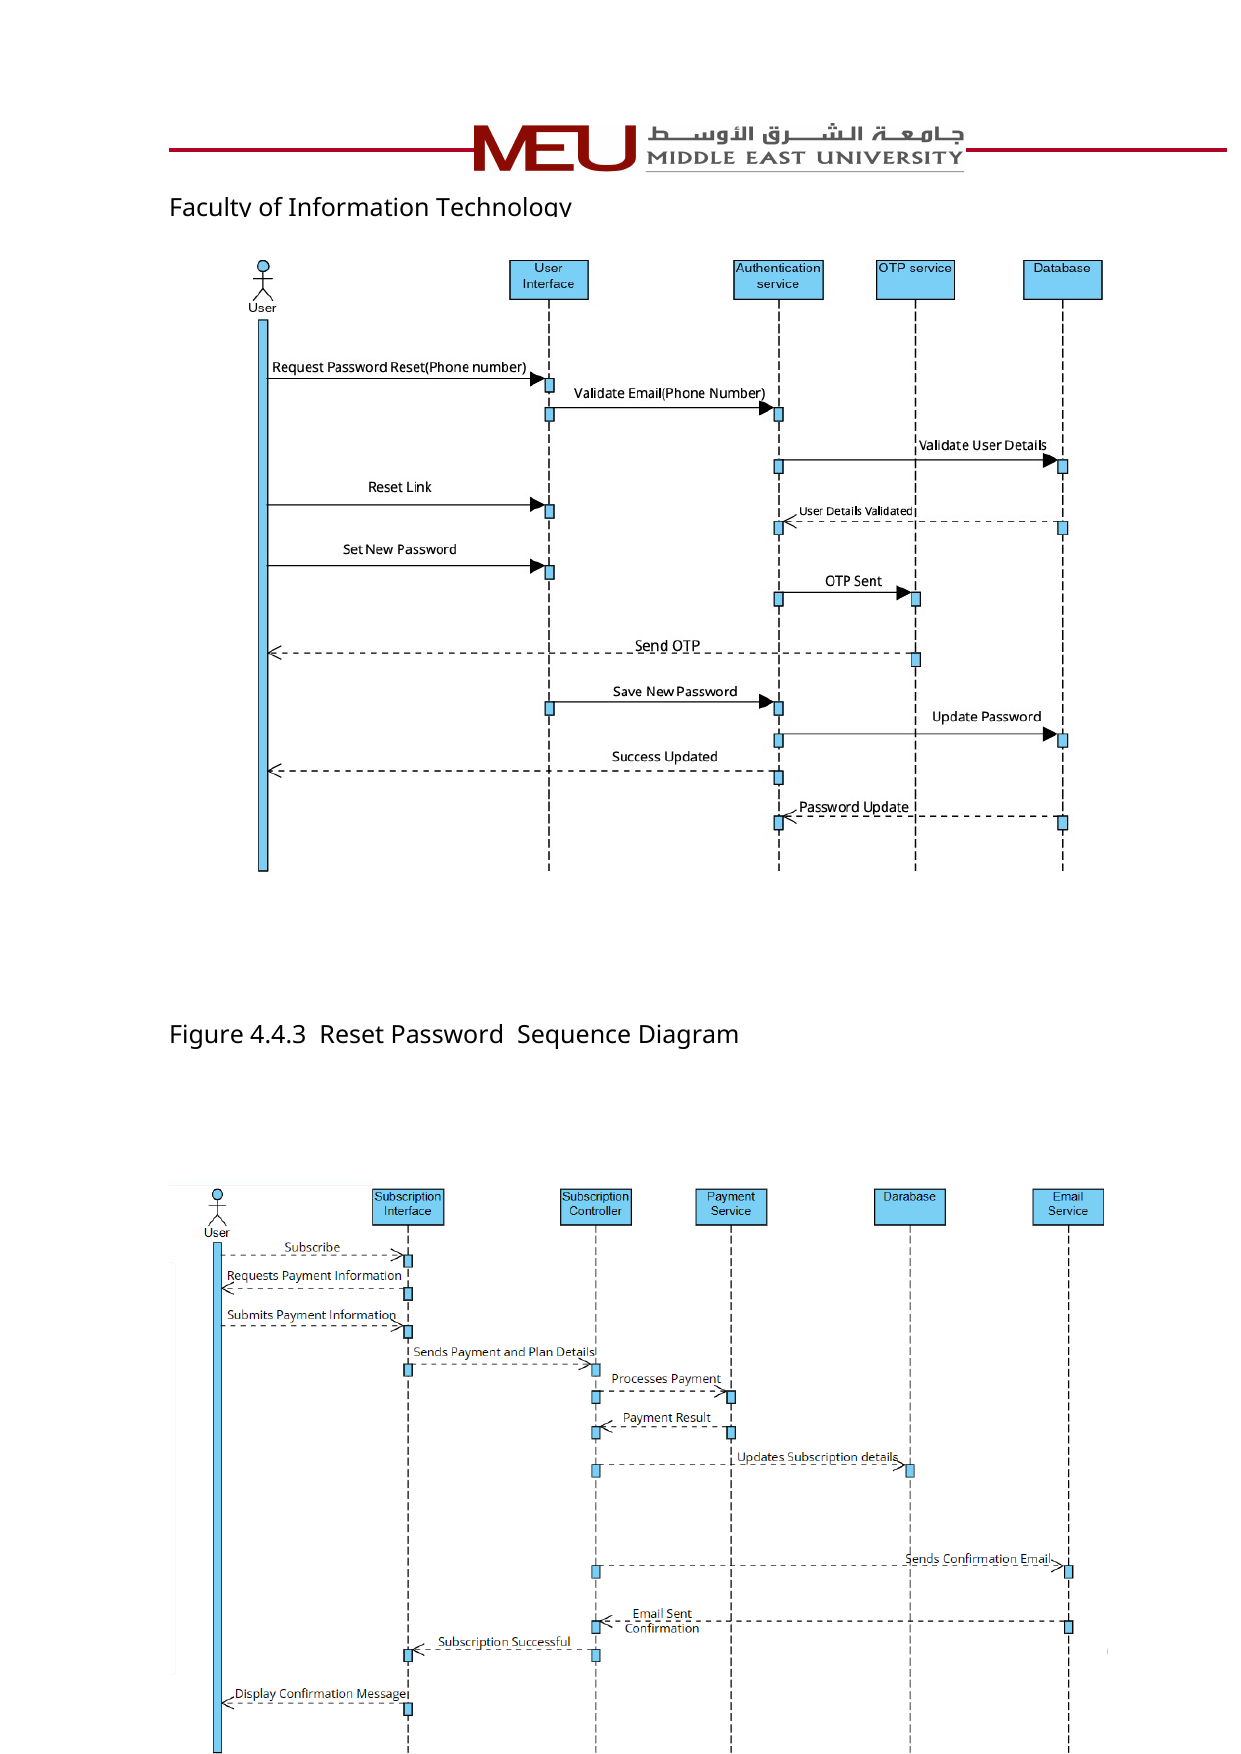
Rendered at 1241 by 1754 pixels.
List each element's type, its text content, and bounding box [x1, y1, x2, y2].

picture [167, 217, 1108, 893]
picture [167, 1180, 1108, 1754]
list Figure 4.4.3 Reset Password Sequence Diagram [169, 1017, 1109, 1051]
picture [474, 123, 966, 173]
